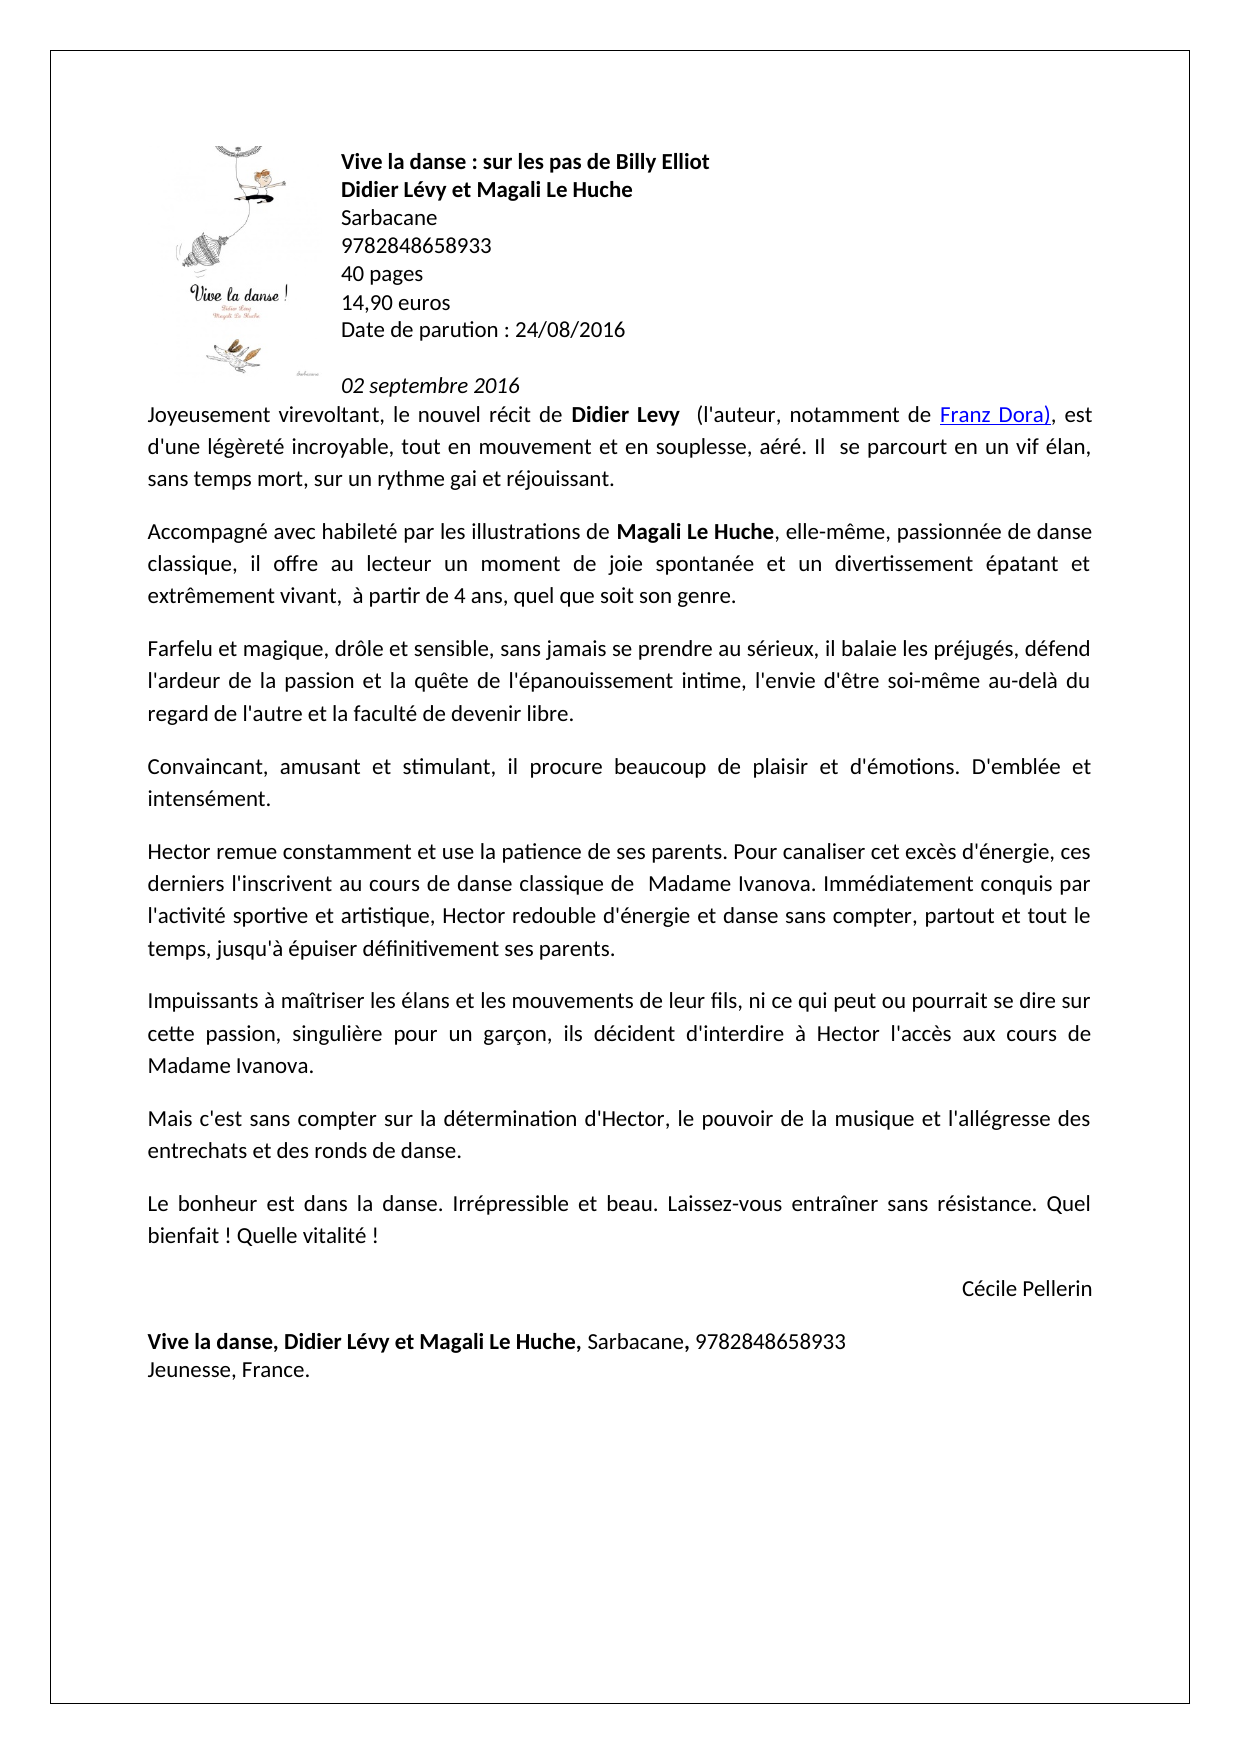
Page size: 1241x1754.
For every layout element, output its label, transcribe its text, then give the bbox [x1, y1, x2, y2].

text 9782848658933 [322, 232, 1093, 259]
text 40 pages [322, 259, 1093, 288]
text Didier Lévy et Magali Le Huche [322, 176, 1093, 203]
picture [146, 146, 322, 382]
text Farfelu et magique, drôle et sensible, sans jamais se prendre au sérieux, il balaie les préjugés, défend l'ardeur de la passion et la quête de l'épanouissement intime, l'envie d'être soi-même au-delà du regard de l'autre et la faculté de devenir libre. [147, 634, 1093, 727]
text Impuissants à maîtriser les élans et les mouvements de leur fils, ni ce qui peut ou pourrait se dire sur cette passion, singulière pour un garçon, ils décident d'interdire à Hector l'accès aux cours de Madame Ivanova. [147, 987, 1093, 1079]
text Joyeusement virevoltant, le nouvel récit de Didier Levy (l'auteur, notamment de Franz Dora), est d'une légèreté incroyable, tout en mouvement et en souplesse, aéré. Il se parcourt en un vif élan, sans temps mort, sur un rythme gai et réjouissant. [147, 400, 1093, 492]
text Sarbacane [322, 203, 1093, 232]
text Vive la danse : sur les pas de Billy Elliot [322, 147, 1093, 176]
text Date de parution : 24/08/2016 [322, 316, 1093, 344]
text Le bonheur est dans la danse. Irrépressible et beau. Laissez-vous entraîner sans résistance. Quel bienfait ! Quelle vitalité ! [147, 1189, 1093, 1249]
text Vive la danse, Didier Lévy et Magali Le Huche, Sarbacane, 9782848658933 [147, 1327, 1093, 1356]
text Mais c'est sans compter sur la détermination d'Hector, le pouvoir de la musique et l'allégresse des entrechats et des ronds de danse. [147, 1104, 1093, 1164]
text 14,90 euros [322, 288, 1093, 316]
text Hector remue constamment et use la patience de ses parents. Pour canaliser cet excès d'énergie, ces derniers l'inscrivent au cours de danse classique de Madame Ivanova. Immédiatement conquis par l'activité sportive et artistique, Hector redouble d'énergie et danse sans compter, partout et tout le temps, jusqu'à épuiser définitivement ses parents. [147, 837, 1093, 962]
text Cécile Pellerin [147, 1274, 1093, 1302]
text Accompagné avec habileté par les illustrations de Magali Le Huche, elle-même, passionnée de danse classique, il offre au lecteur un moment de joie spontanée et un divertissement épatant et extrêmement vivant, à partir de 4 ans, quel que soit son genre. [147, 517, 1093, 609]
text 02 septembre 2016 [147, 372, 1093, 400]
text Jeunesse, France. [147, 1356, 1093, 1383]
text Convaincant, amusant et stimulant, il procure beaucoup de plaisir et d'émotions. D'emblée et intensément. [147, 752, 1093, 812]
